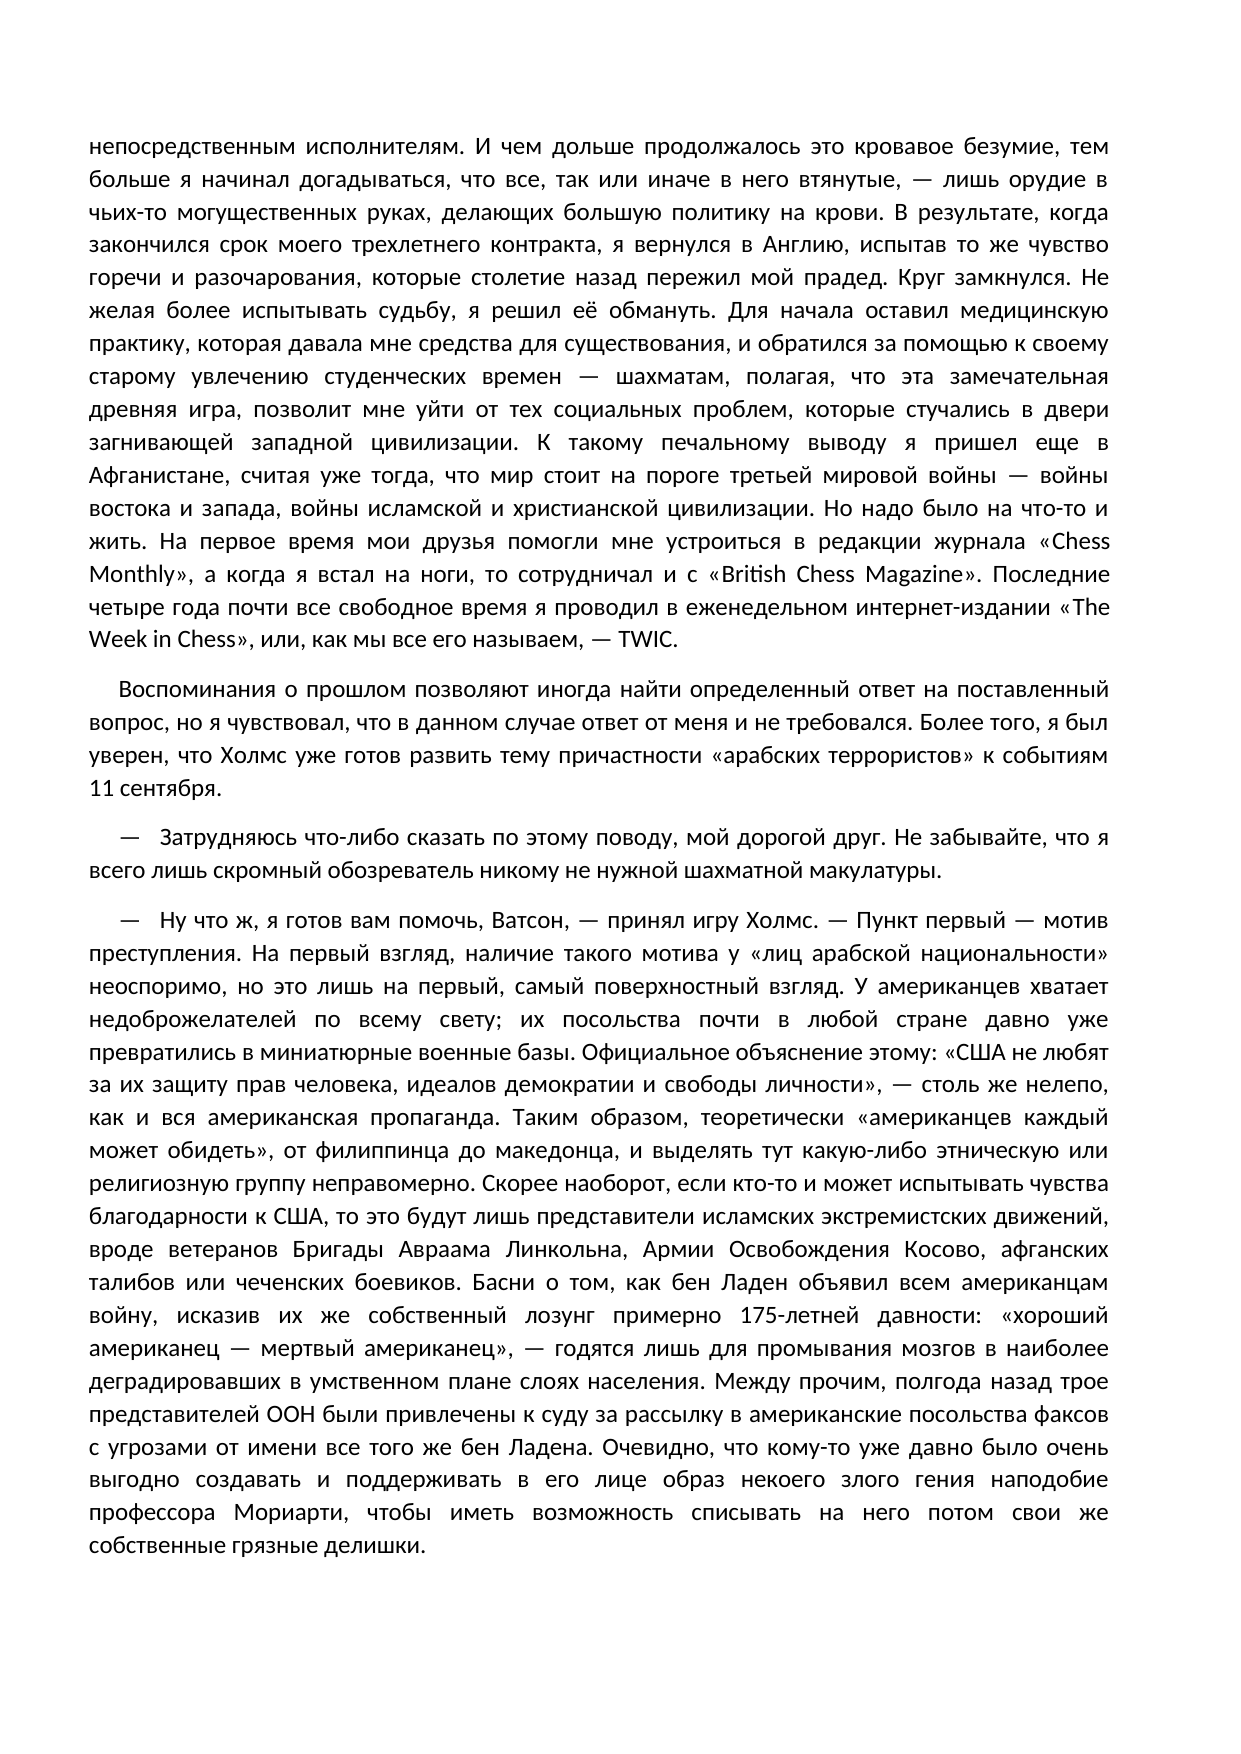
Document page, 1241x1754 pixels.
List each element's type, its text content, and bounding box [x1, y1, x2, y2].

text — Затрудняюсь что-либо сказать по этому поводу, мой дорогой друг. Не забывайте, что я всего лишь скромный обозреватель никому не нужной шахматной макулатуры. [89, 821, 1110, 885]
text Воспоминания о прошлом позволяют иногда найти определенный ответ на поставленный вопрос, но я чувствовал, что в данном случае ответ от меня и не требовался. Более того, я был уверен, что Холмс уже готов развить тему причастности «арабских террористов» к событиям 11 сентября. [89, 673, 1110, 802]
text — Ну что ж, я готов вам помочь, Ватсон, — принял игру Холмс. — Пункт первый — мотив преступления. На первый взгляд, наличие такого мотива у «лиц арабской национальности» неоспоримо, но это лишь на первый, самый поверхностный взгляд. У американцев хватает недоброжелателей по всему свету; их посольства почти в любой стране давно уже превратились в миниатюрные военные базы. Официальное объяснение этому: «США не любят за их защиту прав человека, идеалов демократии и свободы личности», — столь же нелепо, как и вся американская пропаганда. Таким образом, теоретически «американцев каждый может обидеть», от филиппинца до македонца, и выделять тут какую-либо этническую или религиозную группу неправомерно. Скорее наоборот, если кто-то и может испытывать чувства благодарности к США, то это будут лишь представители исламских экстремистских движений, вроде ветеранов Бригады Авраама Линкольна, Армии Освобождения Косово, афганских талибов или чеченских боевиков. Басни о том, как бен Ладен объявил всем американцам войну, исказив их же собственный лозунг примерно 175-летней давности: «хороший американец — мертвый американец», — годятся лишь для промывания мозгов в наиболее деградировавших в умственном плане слоях населения. Между прочим, полгода назад трое представителей ООН были привлечены к суду за рассылку в американские посольства факсов с угрозами от имени все того же бен Ладена. Очевидно, что кому-то уже давно было очень выгодно создавать и поддерживать в его лице образ некоего злого гения наподобие профессора Мориарти, чтобы иметь возможность списывать на него потом свои же собственные грязные делишки. [89, 904, 1110, 1560]
